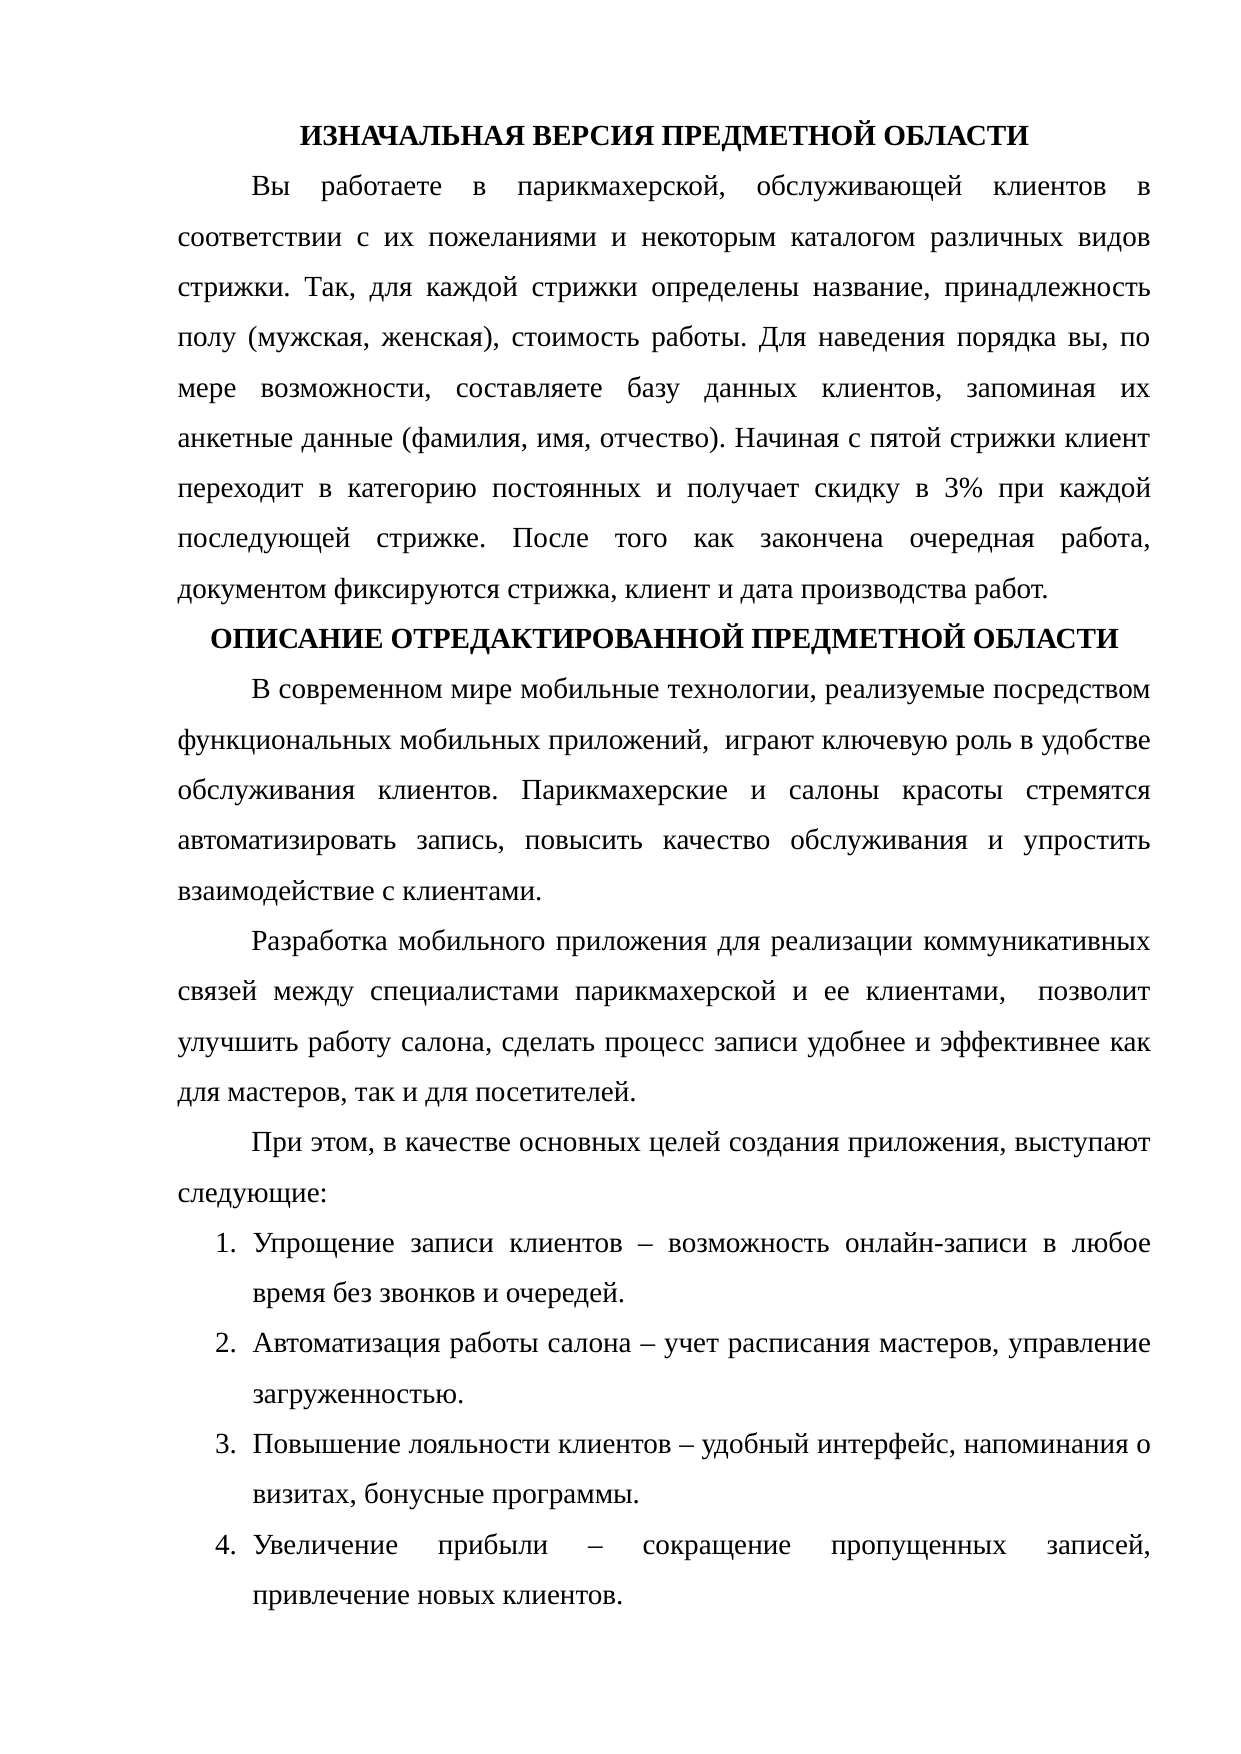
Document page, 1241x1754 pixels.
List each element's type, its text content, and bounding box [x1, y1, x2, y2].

list Увеличение прибыли – сокращение пропущенных записей, привлечение новых клиентов. [215, 1527, 1152, 1611]
list Автоматизация работы салона – учет расписания мастеров, управление загруженностью. [215, 1326, 1152, 1409]
list Упрощение записи клиентов – возможность онлайн-записи в любое время без звонков и очередей. [215, 1225, 1152, 1309]
text ОПИСАНИЕ ОТРЕДАКТИРОВАННОЙ ПРЕДМЕТНОЙ ОБЛАСТИ [177, 621, 1152, 655]
list Повышение лояльности клиентов – удобный интерфейс, напоминания о визитах, бонусные программы. [215, 1426, 1152, 1510]
text ИЗНАЧАЛЬНАЯ ВЕРСИЯ ПРЕДМЕТНОЙ ОБЛАСТИ [177, 118, 1152, 152]
text При этом, в качестве основных целей создания приложения, выступают следующие: [177, 1124, 1152, 1208]
text Разработка мобильного приложения для реализации коммуникативных связей между специалистами парикмахерской и ее клиентами, позволит улучшить работу салона, сделать процесс записи удобнее и эффективнее как для мастеров, так и для посетителей. [177, 923, 1152, 1108]
text Вы работаете в парикмахерской, обслуживающей клиентов в соответствии с их пожеланиями и некоторым каталогом различных видов стрижки. Так, для каждой стрижки определены название, принадлежность полу (мужская, женская), стоимость работы. Для наведения порядка вы, по мере возможности, составляете базу данных клиентов, запоминая их анкетные данные (фамилия, имя, отчество). Начиная с пятой стрижки клиент переходит в категорию постоянных и получает скидку в 3% при каждой последующей стрижке. После того как закончена очередная работа, документом фиксируются стрижка, клиент и дата производства работ. [177, 168, 1152, 604]
text В современном мире мобильные технологии, реализуемые посредством функциональных мобильных приложений, играют ключевую роль в удобстве обслуживания клиентов. Парикмахерские и салоны красоты стремятся автоматизировать запись, повысить качество обслуживания и упростить взаимодействие с клиентами. [177, 672, 1152, 906]
